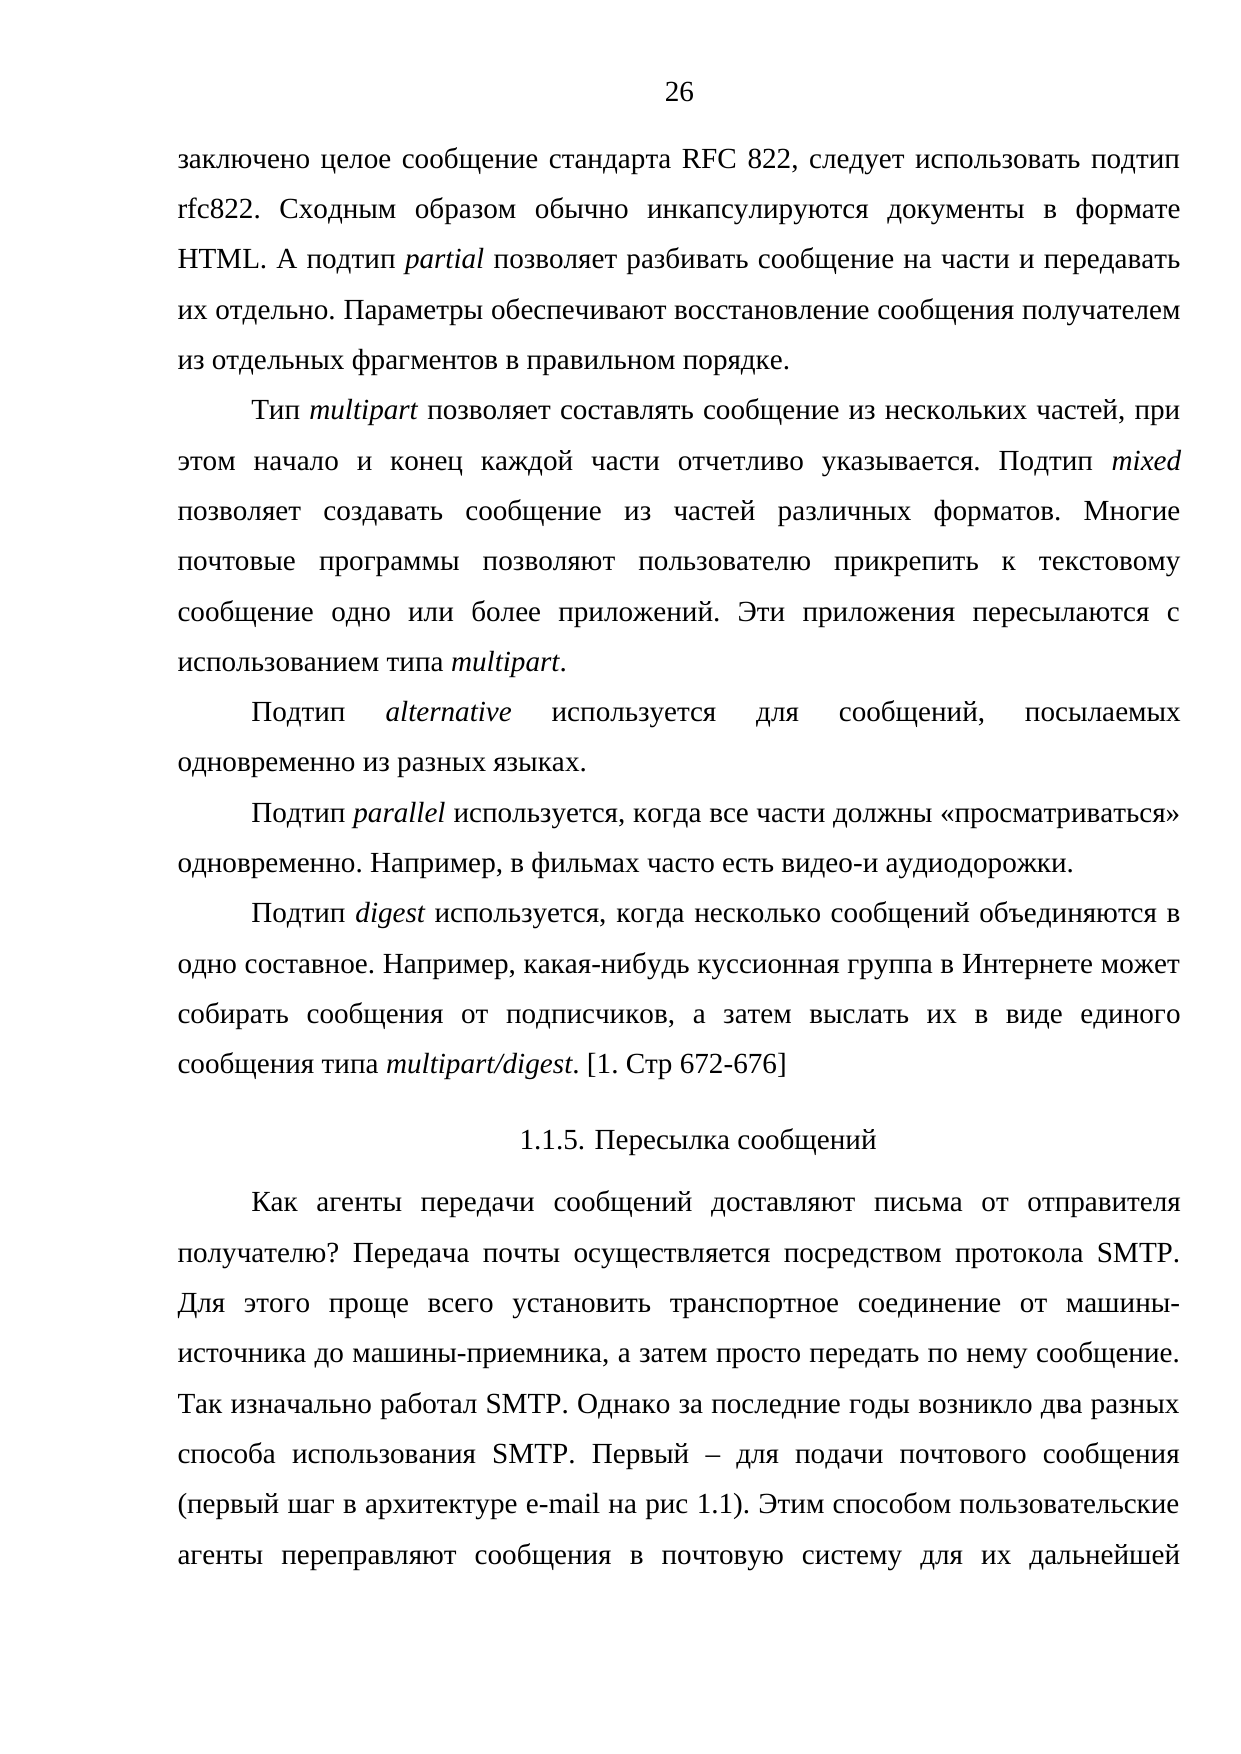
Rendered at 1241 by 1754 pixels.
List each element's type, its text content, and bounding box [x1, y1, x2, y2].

subtitle Пересылка сообщений [215, 1122, 1181, 1155]
text Подтип parallel используется, когда все части должны «просматриваться» одновременно. Например, в фильмах часто есть видео-и аудиодорожки. [177, 795, 1181, 879]
text Тип multipart позволяет составлять сообщение из нескольких частей, при этом начало и конец каждой части отчетливо указывается. Подтип mixed позволяет создавать сообщение из частей различных форматов. Многие почтовые программы позволяют пользователю прикрепить к текстовому сообщение одно или более приложений. Эти приложения пересылаются с использованием типа multipart. [177, 392, 1181, 677]
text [177, 141, 1181, 376]
text Подтип digest используется, когда несколько сообщений объединяются в одно составное. Например, какая-нибудь куссионная группа в Интернете может собирать сообщения от подписчиков, а затем выслать их в виде единого сообщения типа multipart/digest. [1. Стр 672-676] [177, 896, 1181, 1080]
text Подтип alternative используется для сообщений, посылаемых одновременно из разных языках. [177, 694, 1181, 778]
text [177, 1184, 1181, 1570]
